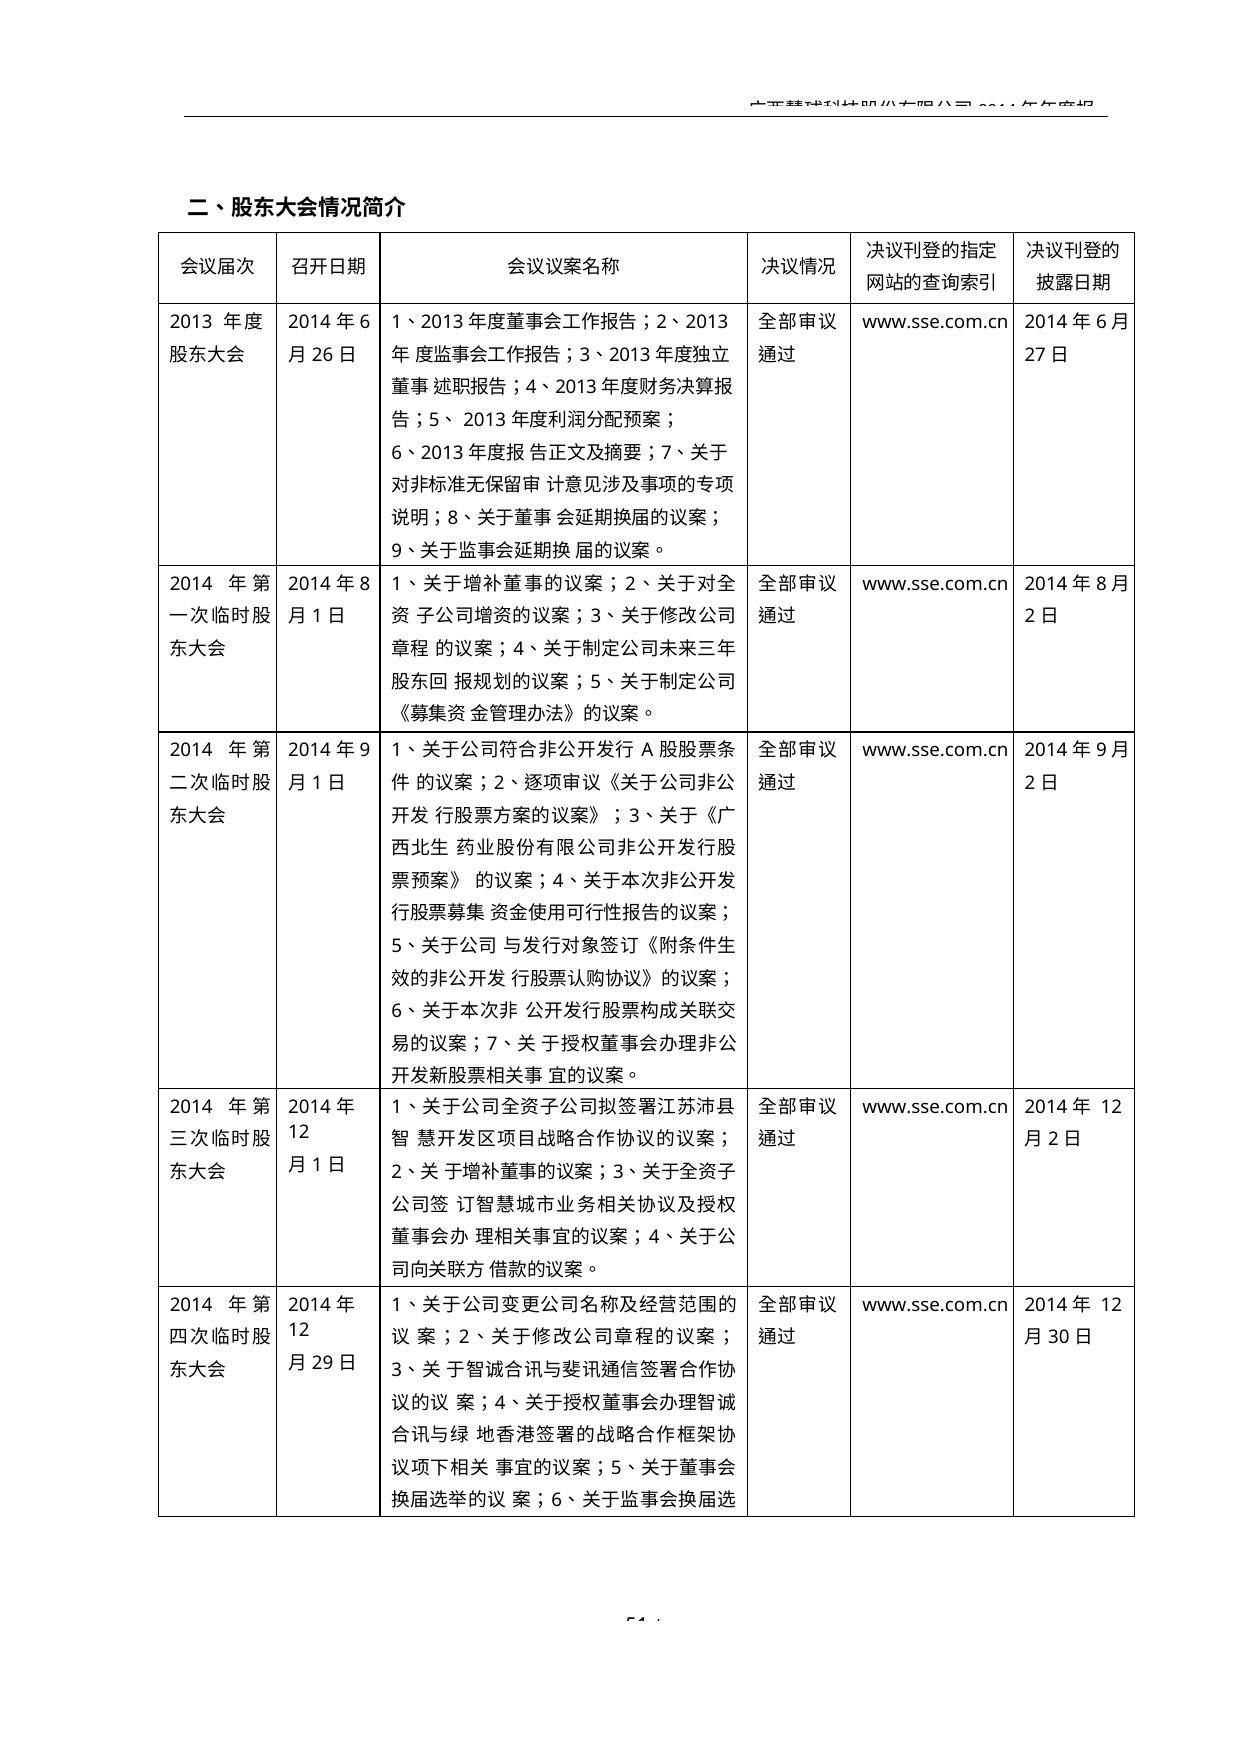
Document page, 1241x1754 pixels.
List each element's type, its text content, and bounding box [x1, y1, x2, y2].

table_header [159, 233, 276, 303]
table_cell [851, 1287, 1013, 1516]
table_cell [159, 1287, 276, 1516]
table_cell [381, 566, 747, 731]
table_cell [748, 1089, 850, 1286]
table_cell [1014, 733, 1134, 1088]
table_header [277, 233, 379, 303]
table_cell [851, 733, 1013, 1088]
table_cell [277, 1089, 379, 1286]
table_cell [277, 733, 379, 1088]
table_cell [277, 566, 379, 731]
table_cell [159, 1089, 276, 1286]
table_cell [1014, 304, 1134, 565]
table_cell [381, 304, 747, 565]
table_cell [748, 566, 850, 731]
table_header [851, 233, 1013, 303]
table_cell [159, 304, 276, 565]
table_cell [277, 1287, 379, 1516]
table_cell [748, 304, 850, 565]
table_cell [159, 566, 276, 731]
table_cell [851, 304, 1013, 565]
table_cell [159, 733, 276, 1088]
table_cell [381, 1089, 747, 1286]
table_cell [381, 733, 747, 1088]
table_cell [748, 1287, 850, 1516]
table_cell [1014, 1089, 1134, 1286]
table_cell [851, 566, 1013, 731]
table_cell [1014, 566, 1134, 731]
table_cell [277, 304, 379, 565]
subtitle 二、股东大会情况简介 [187, 192, 1148, 222]
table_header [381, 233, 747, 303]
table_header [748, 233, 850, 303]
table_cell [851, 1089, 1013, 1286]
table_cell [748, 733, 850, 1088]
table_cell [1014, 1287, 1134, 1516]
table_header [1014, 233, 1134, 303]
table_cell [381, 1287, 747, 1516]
